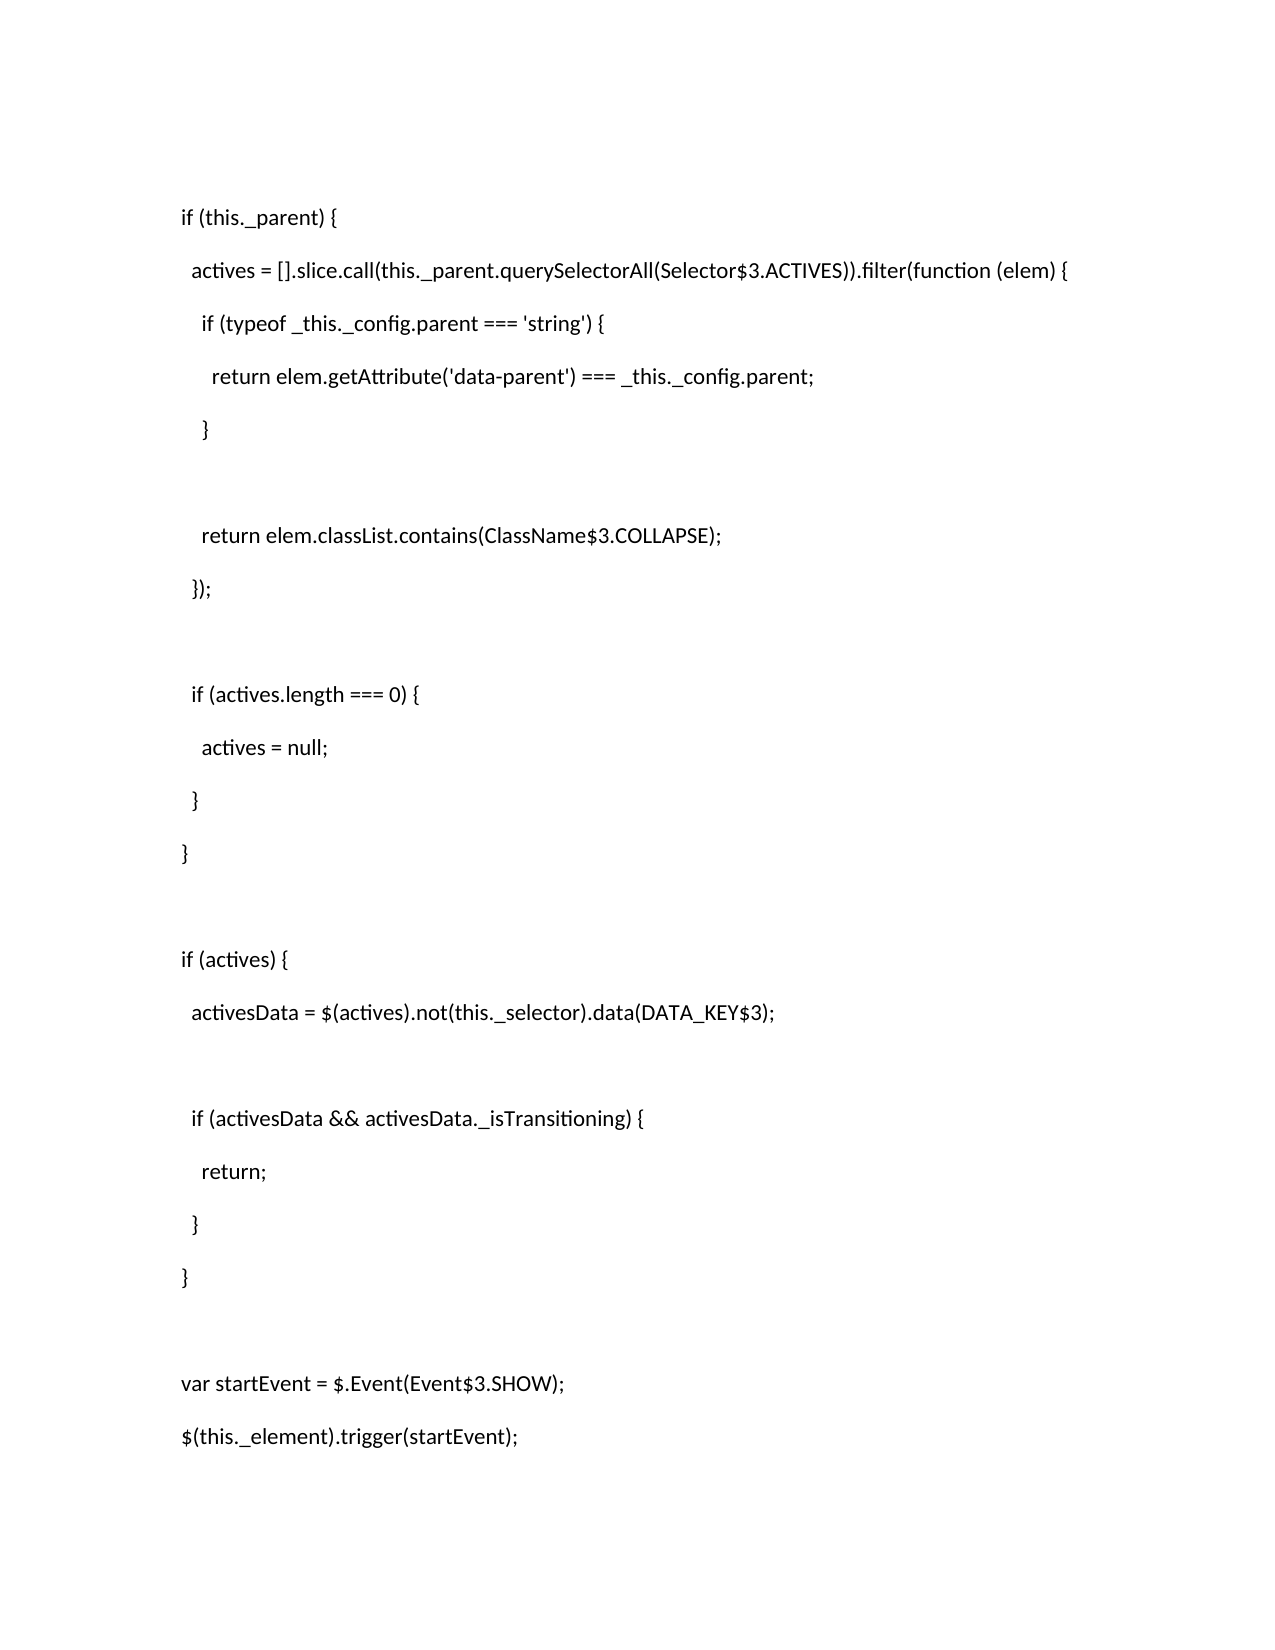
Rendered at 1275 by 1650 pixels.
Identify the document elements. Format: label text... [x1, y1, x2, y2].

text var startEvent = $.Event(Event$3.SHOW); [150, 1369, 1125, 1397]
text actives = null; [150, 733, 1125, 761]
text } [150, 1210, 1125, 1238]
text if (actives.length === 0) { [150, 680, 1125, 708]
text if (typeof _this._config.parent === 'string') { [150, 309, 1125, 337]
text } [150, 415, 1125, 443]
text actives = [].slice.call(this._parent.querySelectorAll(Selector$3.ACTIVES)).filter(function (elem) { [150, 256, 1125, 284]
text } [150, 1263, 1125, 1291]
text return elem.classList.contains(ClassName$3.COLLAPSE); [150, 521, 1125, 549]
text if (actives) { [150, 945, 1125, 973]
text } [150, 839, 1125, 867]
text }); [150, 574, 1125, 602]
text return; [150, 1157, 1125, 1185]
text return elem.getAttribute('data-parent') === _this._config.parent; [150, 362, 1125, 390]
text if (activesData && activesData._isTransitioning) { [150, 1104, 1125, 1132]
text if (this._parent) { [150, 203, 1125, 231]
text $(this._element).trigger(startEvent); [150, 1422, 1125, 1451]
text } [150, 786, 1125, 814]
text activesData = $(actives).not(this._selector).data(DATA_KEY$3); [150, 998, 1125, 1026]
